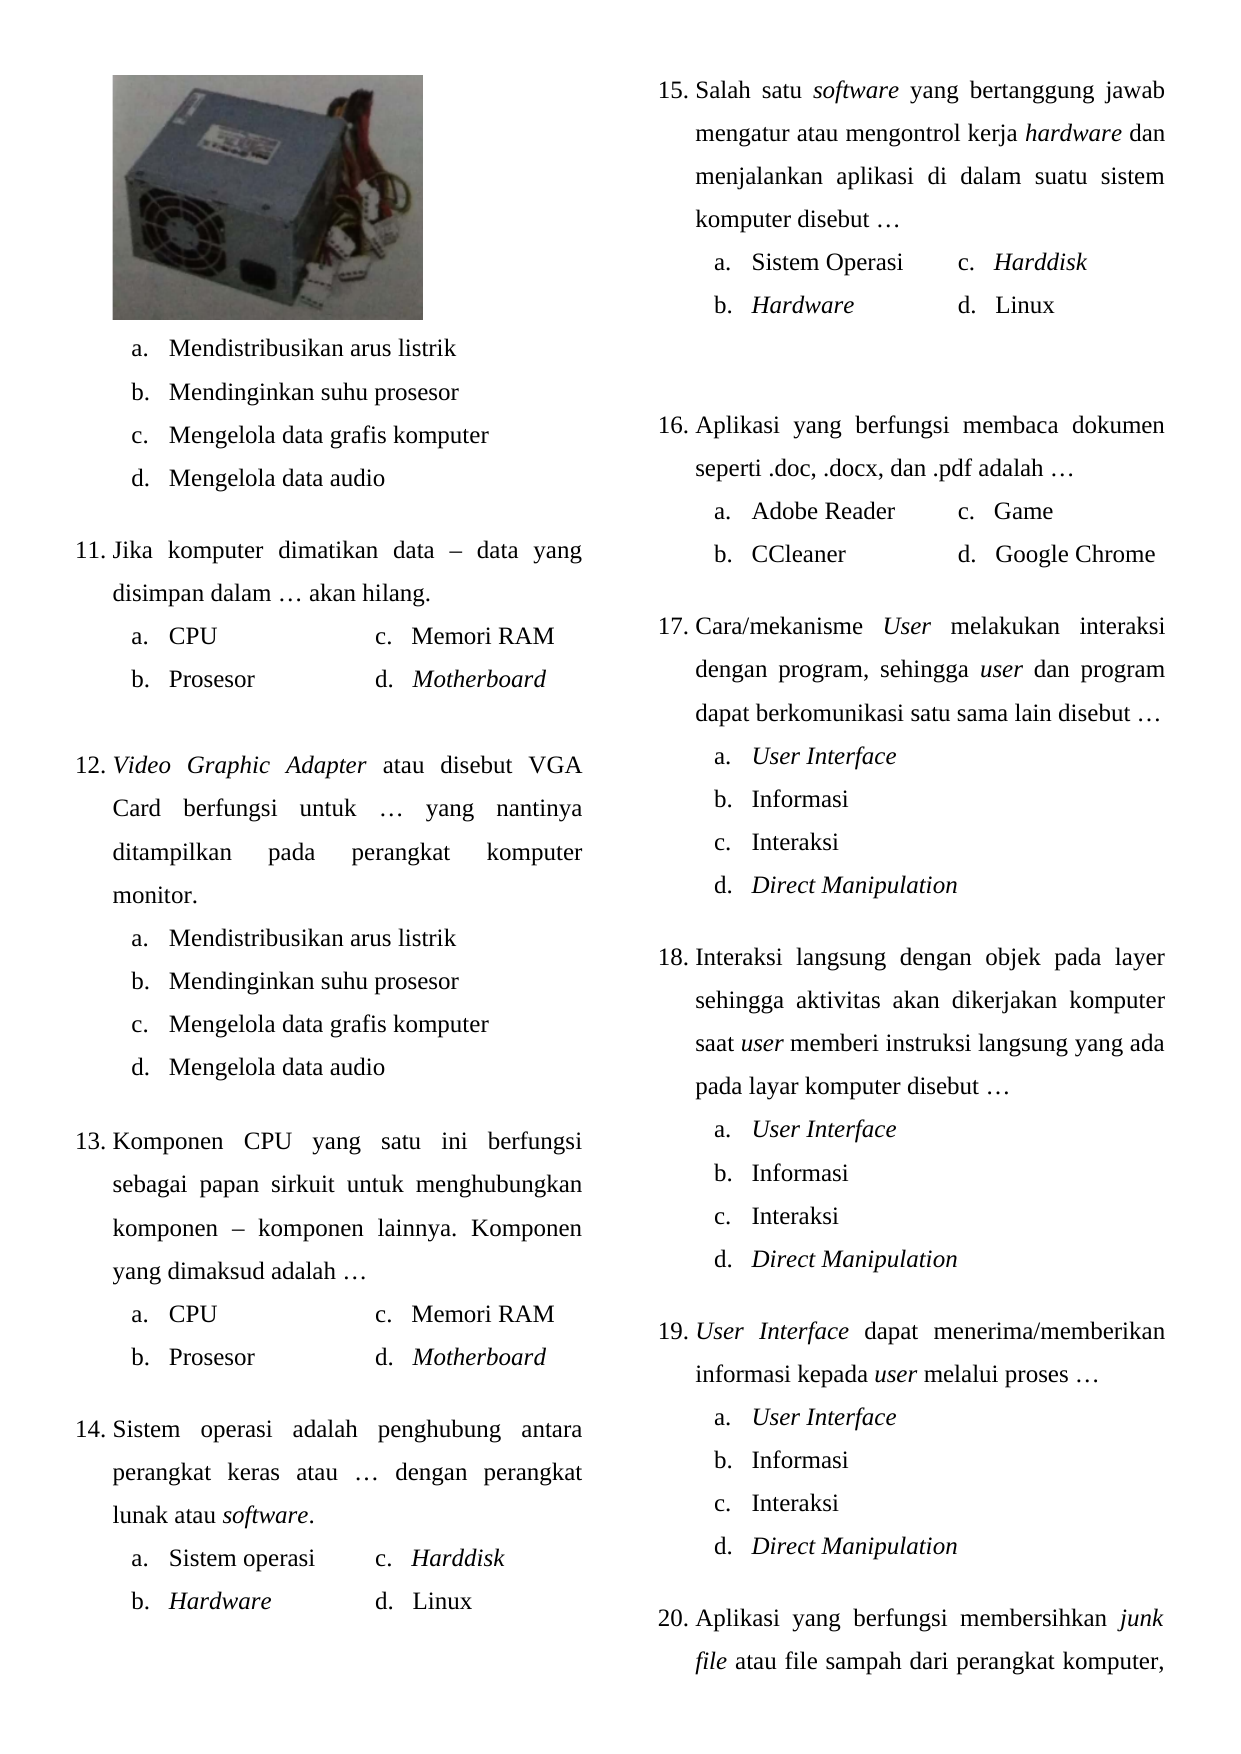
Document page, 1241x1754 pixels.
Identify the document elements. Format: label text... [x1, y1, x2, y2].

list Mendinginkan suhu prosesor [131, 377, 583, 405]
list Salah satu software yang bertanggung jawab mengatur atau mengontrol kerja hardware dan menjalankan aplikasi di dalam suatu sistem komputer disebut … [658, 75, 1165, 233]
list Video Graphic Adapter atau disebut VGA Card berfungsi untuk … yang nantinya ditampilkan pada perangkat komputer monitor. [75, 750, 583, 908]
list Interaksi [714, 827, 1165, 856]
list Informasi [714, 1158, 1165, 1186]
list Mendinginkan suhu prosesor [131, 966, 583, 995]
list Komponen CPU yang satu ini berfungsi sebagai papan sirkuit untuk menghubungkan komponen – komponen lainnya. Komponen yang dimaksud adalah … [75, 1126, 583, 1284]
list Mengelola data audio [131, 1052, 583, 1081]
picture [112, 75, 423, 320]
list Prosesor d. Motherboard [131, 1342, 583, 1371]
list Direct Manipulation [714, 870, 1165, 899]
list Interaksi [714, 1201, 1165, 1229]
list Hardware d. Linux [714, 291, 1165, 319]
list Mengelola data grafis komputer [131, 420, 583, 448]
list User Interface [714, 741, 1165, 769]
list CPU c. Memori RAM [131, 1299, 583, 1328]
list Hardware d. Linux [131, 1586, 583, 1615]
list Mendistribusikan arus listrik [131, 923, 583, 952]
list Mendistribusikan arus listrik [131, 333, 583, 362]
list Mengelola data grafis komputer [131, 1009, 583, 1038]
list User Interface [714, 1114, 1165, 1143]
list Prosesor d. Motherboard [131, 664, 583, 693]
list Direct Manipulation [714, 1244, 1165, 1273]
list Direct Manipulation [714, 1531, 1165, 1560]
list Sistem operasi c. Harddisk [131, 1543, 583, 1572]
list Cara/mekanisme User melakukan interaksi dengan program, sehingga user dan program dapat berkomunikasi satu sama lain disebut … [658, 611, 1165, 726]
list Sistem operasi adalah penghubung antara perangkat keras atau … dengan perangkat lunak atau software. [75, 1414, 583, 1529]
list Sistem Operasi c. Harddisk [714, 247, 1165, 276]
list Informasi [714, 1445, 1165, 1474]
list CPU c. Memori RAM [131, 621, 583, 650]
list Aplikasi yang berfungsi membaca dokumen seperti .doc, .docx, dan .pdf adalah … [658, 410, 1165, 482]
list CCleaner d. Google Chrome [714, 539, 1165, 568]
list User Interface [714, 1402, 1165, 1431]
list User Interface dapat menerima/memberikan informasi kepada user melalui proses … [658, 1316, 1165, 1388]
list Jika komputer dimatikan data – data yang disimpan dalam … akan hilang. [75, 535, 583, 607]
list Interaksi langsung dengan objek pada layer sehingga aktivitas akan dikerjakan komputer saat user memberi instruksi langsung yang ada pada layar komputer disebut … [658, 942, 1165, 1100]
list Interaksi [714, 1488, 1165, 1517]
list Adobe Reader c. Game [714, 496, 1165, 525]
list Informasi [714, 784, 1165, 813]
list Mengelola data audio [131, 463, 583, 492]
